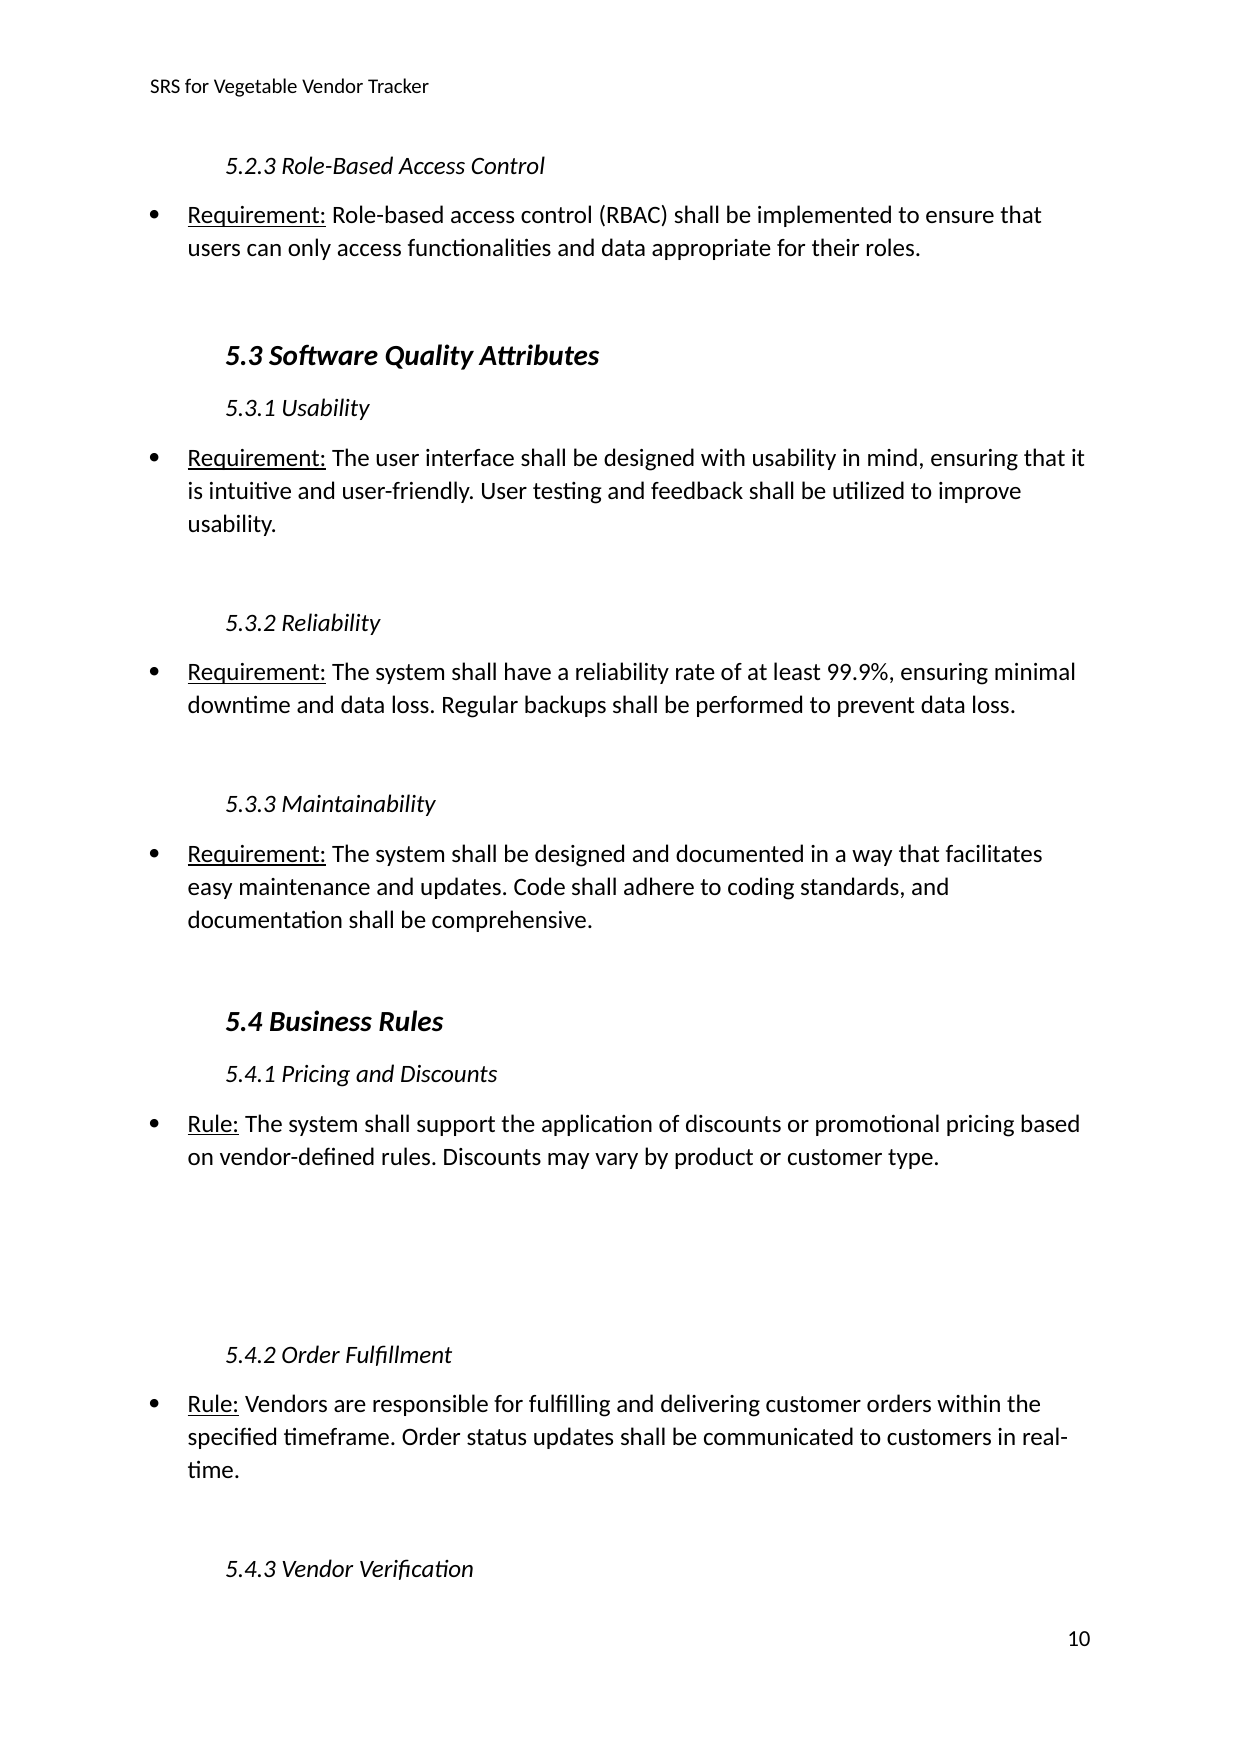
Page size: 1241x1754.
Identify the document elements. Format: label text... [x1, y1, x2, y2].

text 5.3.3 Maintainability [225, 788, 1090, 819]
list Requirement: The user interface shall be designed with usability in mind, ensuring that it is intuitive and user-friendly. User testing and feedback shall be utilized to improve usability. [150, 442, 1090, 538]
list Requirement: The system shall be designed and documented in a way that facilitates easy maintenance and updates. Code shall adhere to coding standards, and documentation shall be comprehensive. [150, 838, 1090, 934]
text 5.4.1 Pricing and Discounts [225, 1058, 1090, 1089]
text 5.4.2 Order Fulfillment [225, 1339, 1090, 1369]
text 5.2.3 Role-Based Access Control [225, 150, 1090, 181]
text 5.4.3 Vendor Verification [225, 1554, 1090, 1584]
list Rule: Vendors are responsible for fulfilling and delivering customer orders within the specified timeframe. Order status updates shall be communicated to customers in real-time. [150, 1389, 1090, 1485]
list Requirement: Role-based access control (RBAC) shall be implemented to ensure that users can only access functionalities and data appropriate for their roles. [150, 199, 1090, 263]
text 5.3.1 Usability [225, 392, 1090, 423]
text 5.3.2 Reliability [225, 607, 1090, 637]
text 5.4 Business Rules [225, 1003, 1090, 1039]
text 5.3 Software Quality Attributes [225, 337, 1090, 373]
list Requirement: The system shall have a reliability rate of at least 99.9%, ensuring minimal downtime and data loss. Regular backups shall be performed to prevent data loss. [150, 656, 1090, 720]
list Rule: The system shall support the application of discounts or promotional pricing based on vendor-defined rules. Discounts may vary by product or customer type. [150, 1108, 1090, 1171]
